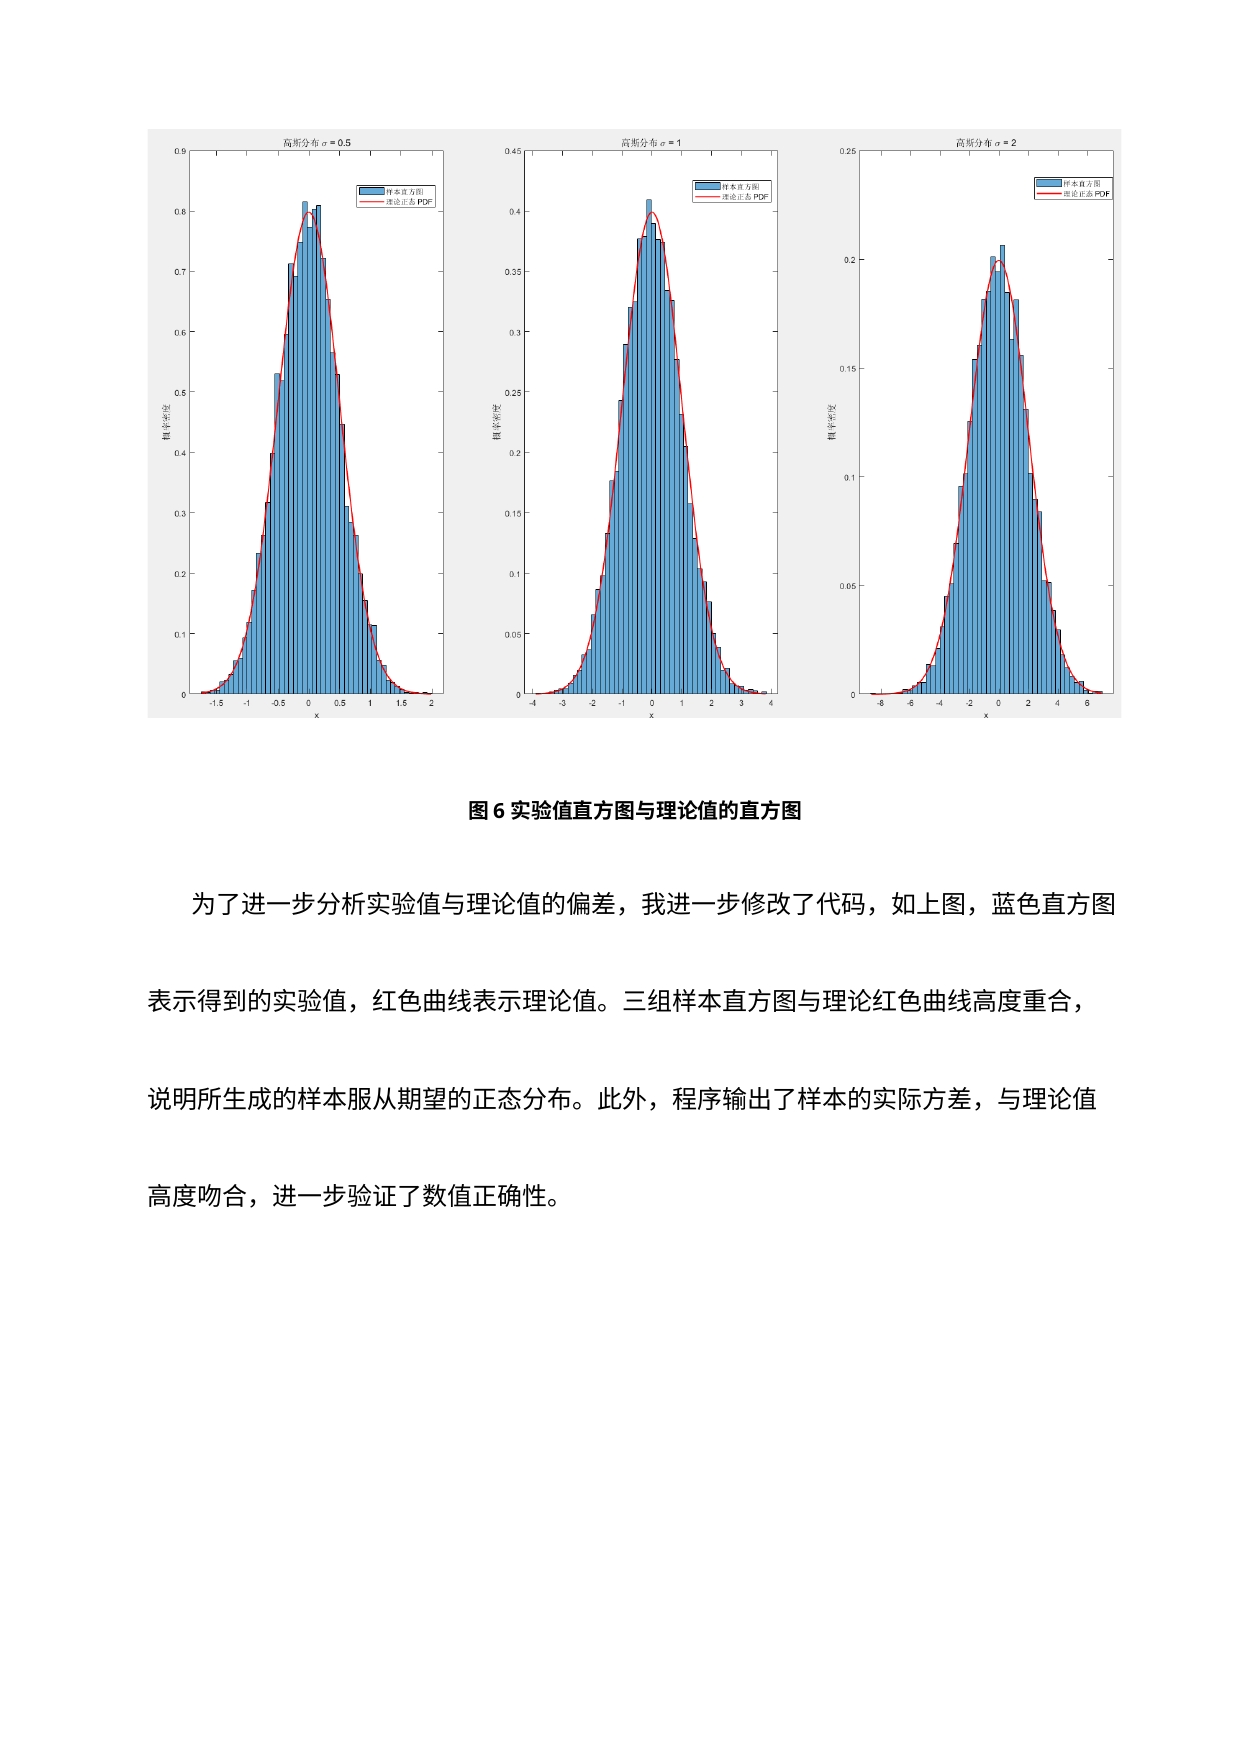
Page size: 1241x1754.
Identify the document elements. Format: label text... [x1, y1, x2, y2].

text 图6 实验值直方图与理论值的直方图 [148, 793, 1122, 826]
picture [147, 129, 1122, 718]
text 为了进一步分析实验值与理论值的偏差，我进一步修改了代码，如上图，蓝色直方图表示得到的实验值，红色曲线表示理论值。三组样本直方图与理论红色曲线高度重合，说明所生成的样本服从期望的正态分布。此外，程序输出了样本的实际方差，与理论值高度吻合，进一步验证了数值正确性。 [148, 870, 1122, 1227]
